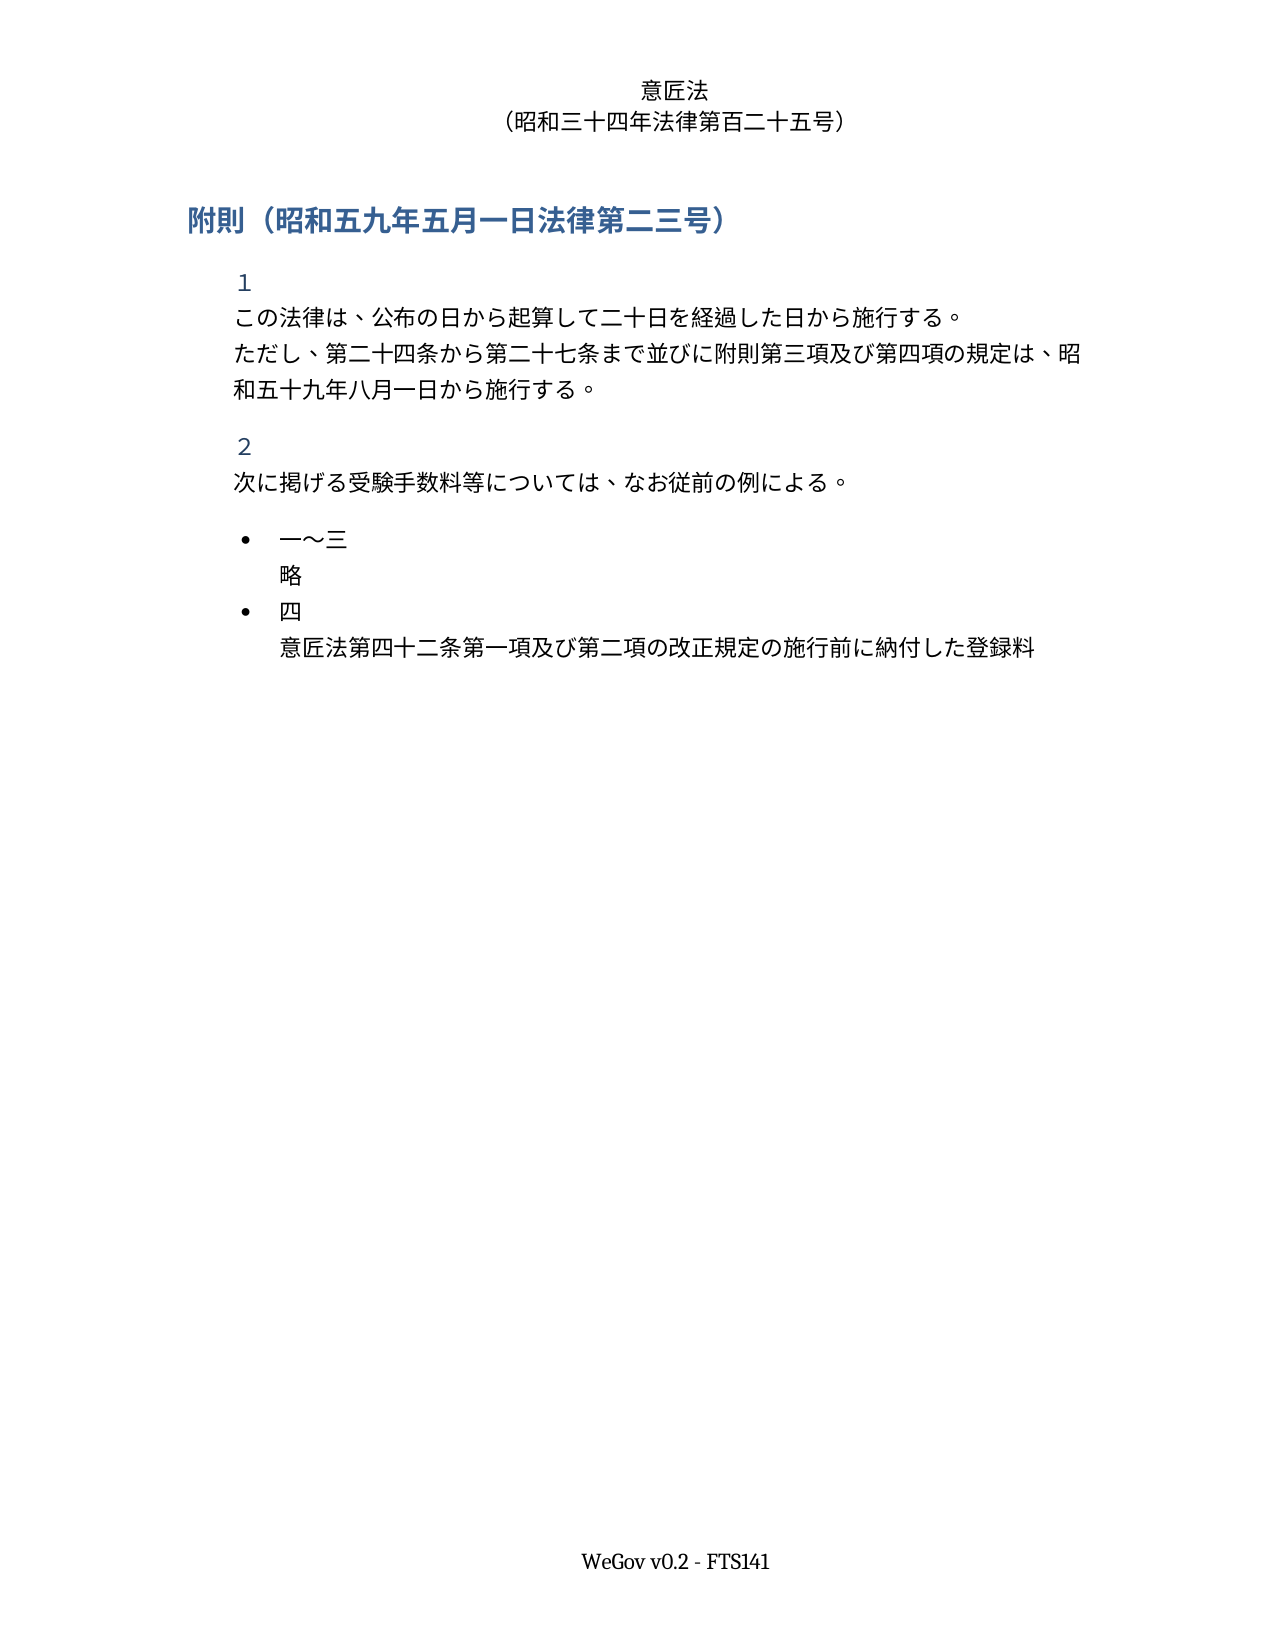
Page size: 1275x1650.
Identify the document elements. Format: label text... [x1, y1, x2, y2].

list 四 意匠法第四十二条第一項及び第二項の改正規定の施行前に納付した登録料 [242, 596, 1087, 663]
text 次に掲げる受験手数料等については、なお従前の例による。 [233, 467, 1087, 498]
text この法律は、公布の日から起算して二十日を経過した日から施行する。 ただし、第二十四条から第二十七条まで並びに附則第三項及び第四項の規定は、昭和五十九年八月一日から施行する。 [233, 302, 1087, 406]
subtitle １ [233, 266, 1087, 298]
subtitle 附則（昭和五九年五月一日法律第二三号） [187, 200, 1087, 240]
list 一～三 略 [242, 524, 1087, 591]
subtitle ２ [233, 431, 1087, 462]
